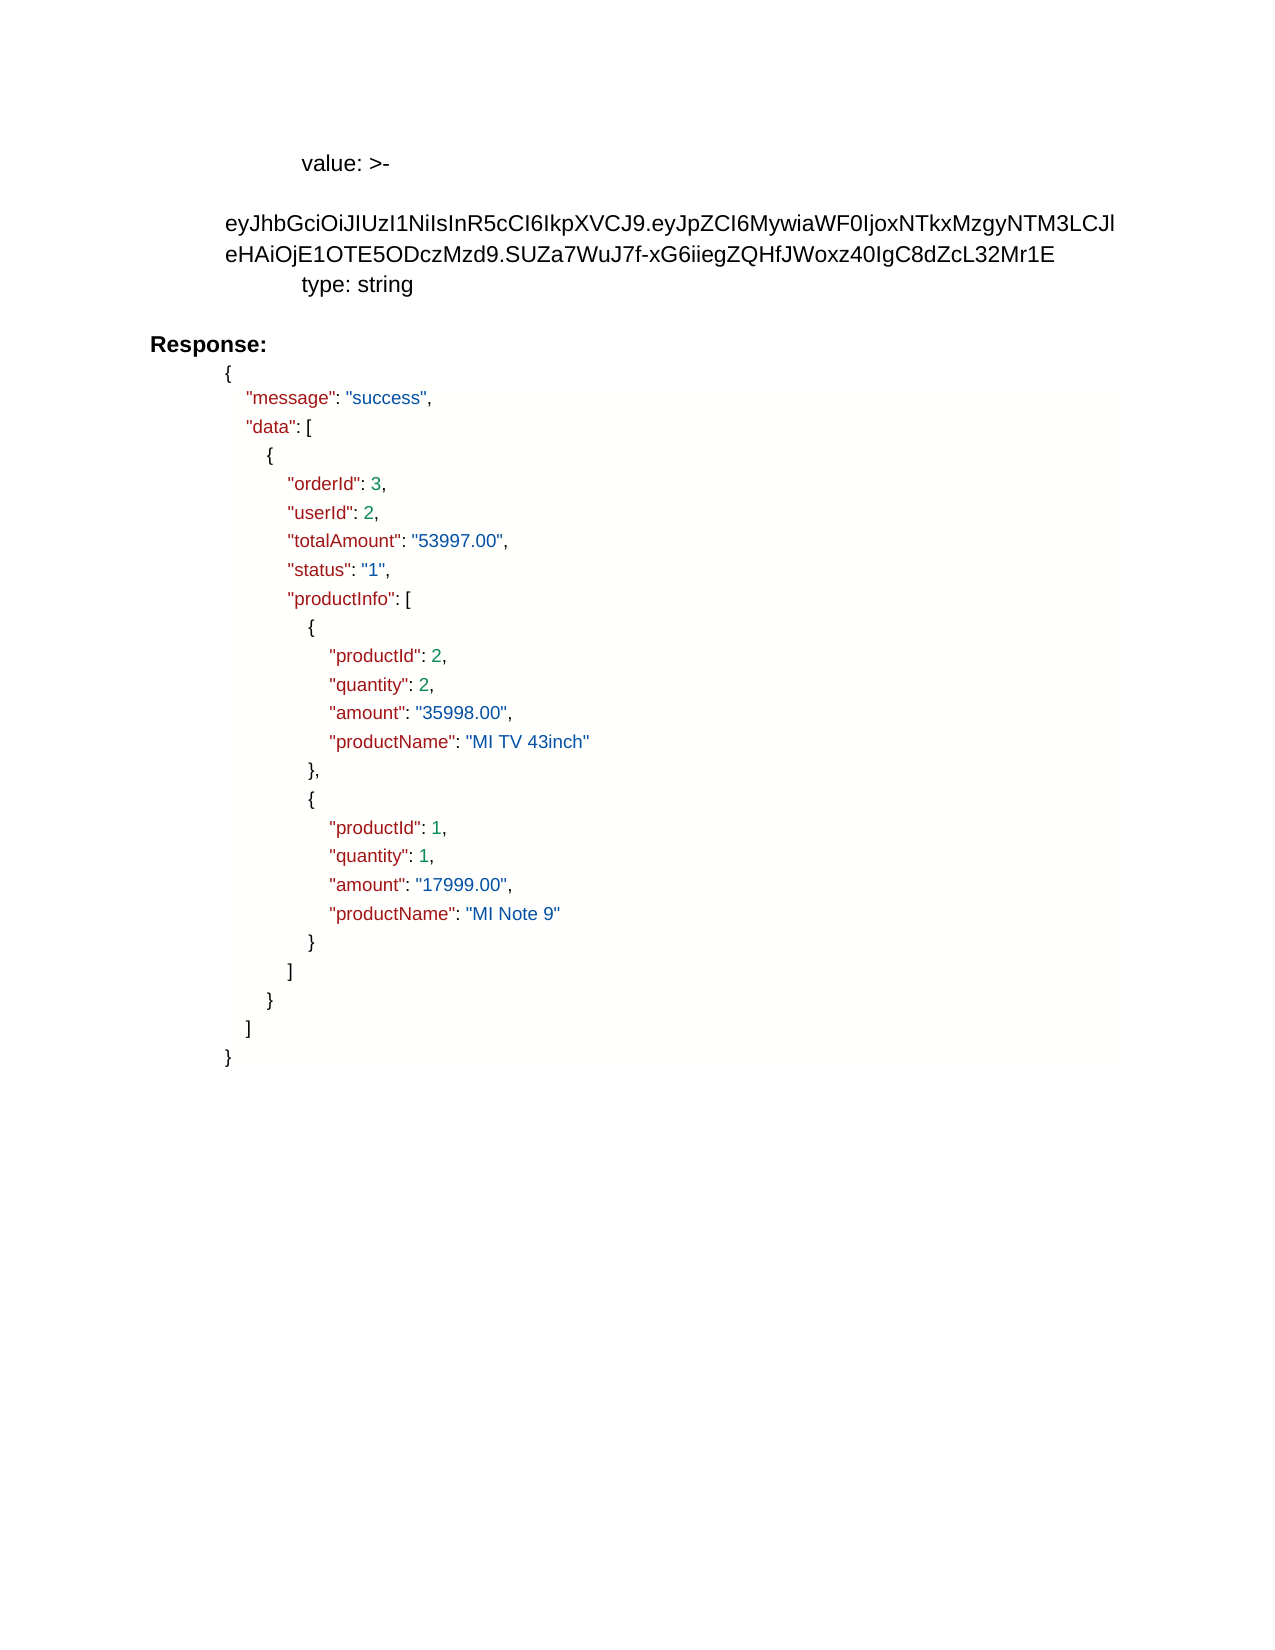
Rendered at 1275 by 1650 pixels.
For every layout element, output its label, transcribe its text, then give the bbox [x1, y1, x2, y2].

text ] [225, 1017, 1125, 1039]
text { [225, 788, 1125, 809]
text "quantity": 1, [225, 845, 1125, 867]
text "quantity": 2, [225, 673, 1125, 695]
text value: >- [225, 150, 1125, 176]
text }, [225, 759, 1125, 781]
text "productInfo": [ [225, 587, 1125, 609]
text { [225, 616, 1125, 638]
text Response: [150, 331, 1125, 358]
text } [225, 1046, 1125, 1067]
text "userId": 2, [225, 501, 1125, 523]
text "message": "success", [225, 387, 1125, 408]
text type: string [225, 271, 1125, 297]
text "productId": 2, [225, 645, 1125, 666]
text "data": [ [225, 416, 1125, 437]
text "productName": "MI Note 9" [225, 902, 1125, 924]
text { [150, 361, 1125, 383]
text { [225, 444, 1125, 466]
text ] [225, 960, 1125, 981]
text } [225, 988, 1125, 1010]
text "amount": "17999.00", [225, 874, 1125, 895]
text "amount": "35998.00", [225, 702, 1125, 723]
text } [225, 931, 1125, 953]
text "productId": 1, [225, 817, 1125, 838]
text "status": "1", [225, 559, 1125, 580]
text "productName": "MI TV 43inch" [225, 731, 1125, 752]
text "orderId": 3, [225, 473, 1125, 494]
text eyJhbGciOiJIUzI1NiIsInR5cCI6IkpXVCJ9.eyJpZCI6MywiaWF0IjoxNTkxMzgyNTM3LCJleHAiOjE1OTE5ODczMzd9.SUZa7WuJ7f-xG6iiegZQHfJWoxz40IgC8dZcL32Mr1E [225, 180, 1125, 267]
text "totalAmount": "53997.00", [225, 530, 1125, 552]
